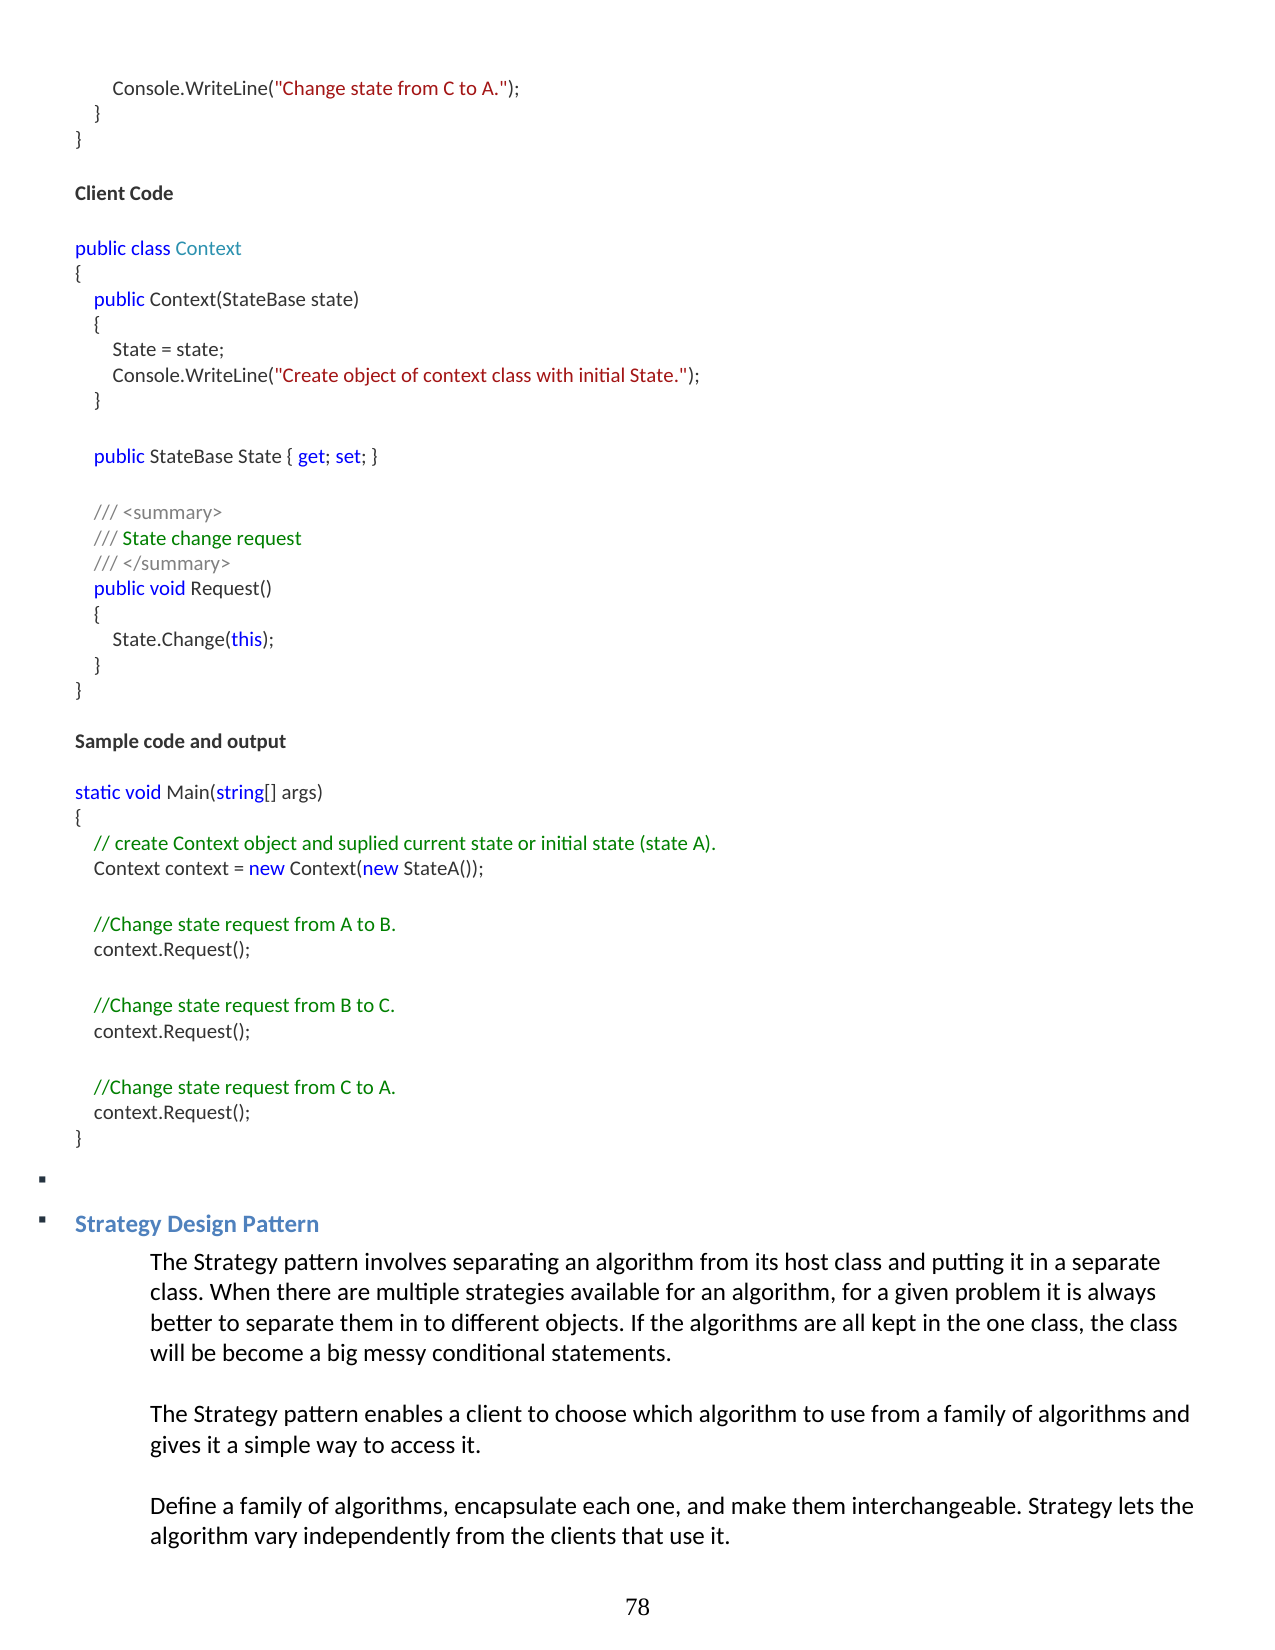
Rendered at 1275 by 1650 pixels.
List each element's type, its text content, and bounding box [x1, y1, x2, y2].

text { [75, 601, 1200, 626]
text State.Change(this); [75, 626, 1200, 652]
text //Change state request from C to A. [75, 1074, 1200, 1099]
text } [75, 100, 1200, 126]
text context.Request(); [75, 1018, 1200, 1043]
text } [75, 1125, 1200, 1150]
text } [75, 387, 1200, 413]
text public StateBase State { get; set; } [75, 443, 1200, 469]
text public Context(StateBase state) [75, 286, 1200, 311]
text /// <summary> [75, 499, 1200, 525]
text { [75, 311, 1200, 337]
text Context context = new Context(new StateA()); [75, 855, 1200, 881]
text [150, 1246, 1200, 1551]
text /// </summary> [75, 550, 1200, 576]
text public void Request() [75, 576, 1200, 601]
text } [75, 652, 1200, 677]
text Client Code [75, 180, 1200, 206]
text // create Context object and suplied current state or initial state (state A). [75, 830, 1200, 855]
text context.Request(); [75, 937, 1200, 962]
text State = state; [75, 337, 1200, 362]
text static void Main(string[] args) [75, 779, 1200, 804]
text //Change state request from A to B. [75, 911, 1200, 937]
text //Change state request from B to C. [75, 992, 1200, 1018]
text /// State change request [75, 525, 1200, 550]
text { [75, 260, 1200, 286]
text } [75, 126, 1200, 151]
list Strategy Design Pattern [37, 1202, 1200, 1238]
text Console.WriteLine("Create object of context class with initial State."); [75, 362, 1200, 387]
text } Sample code and output [75, 677, 1200, 779]
text public class Context [75, 235, 1200, 260]
text { [75, 804, 1200, 830]
text Console.WriteLine("Change state from C to A."); [75, 75, 1200, 100]
text context.Request(); [75, 1099, 1200, 1125]
